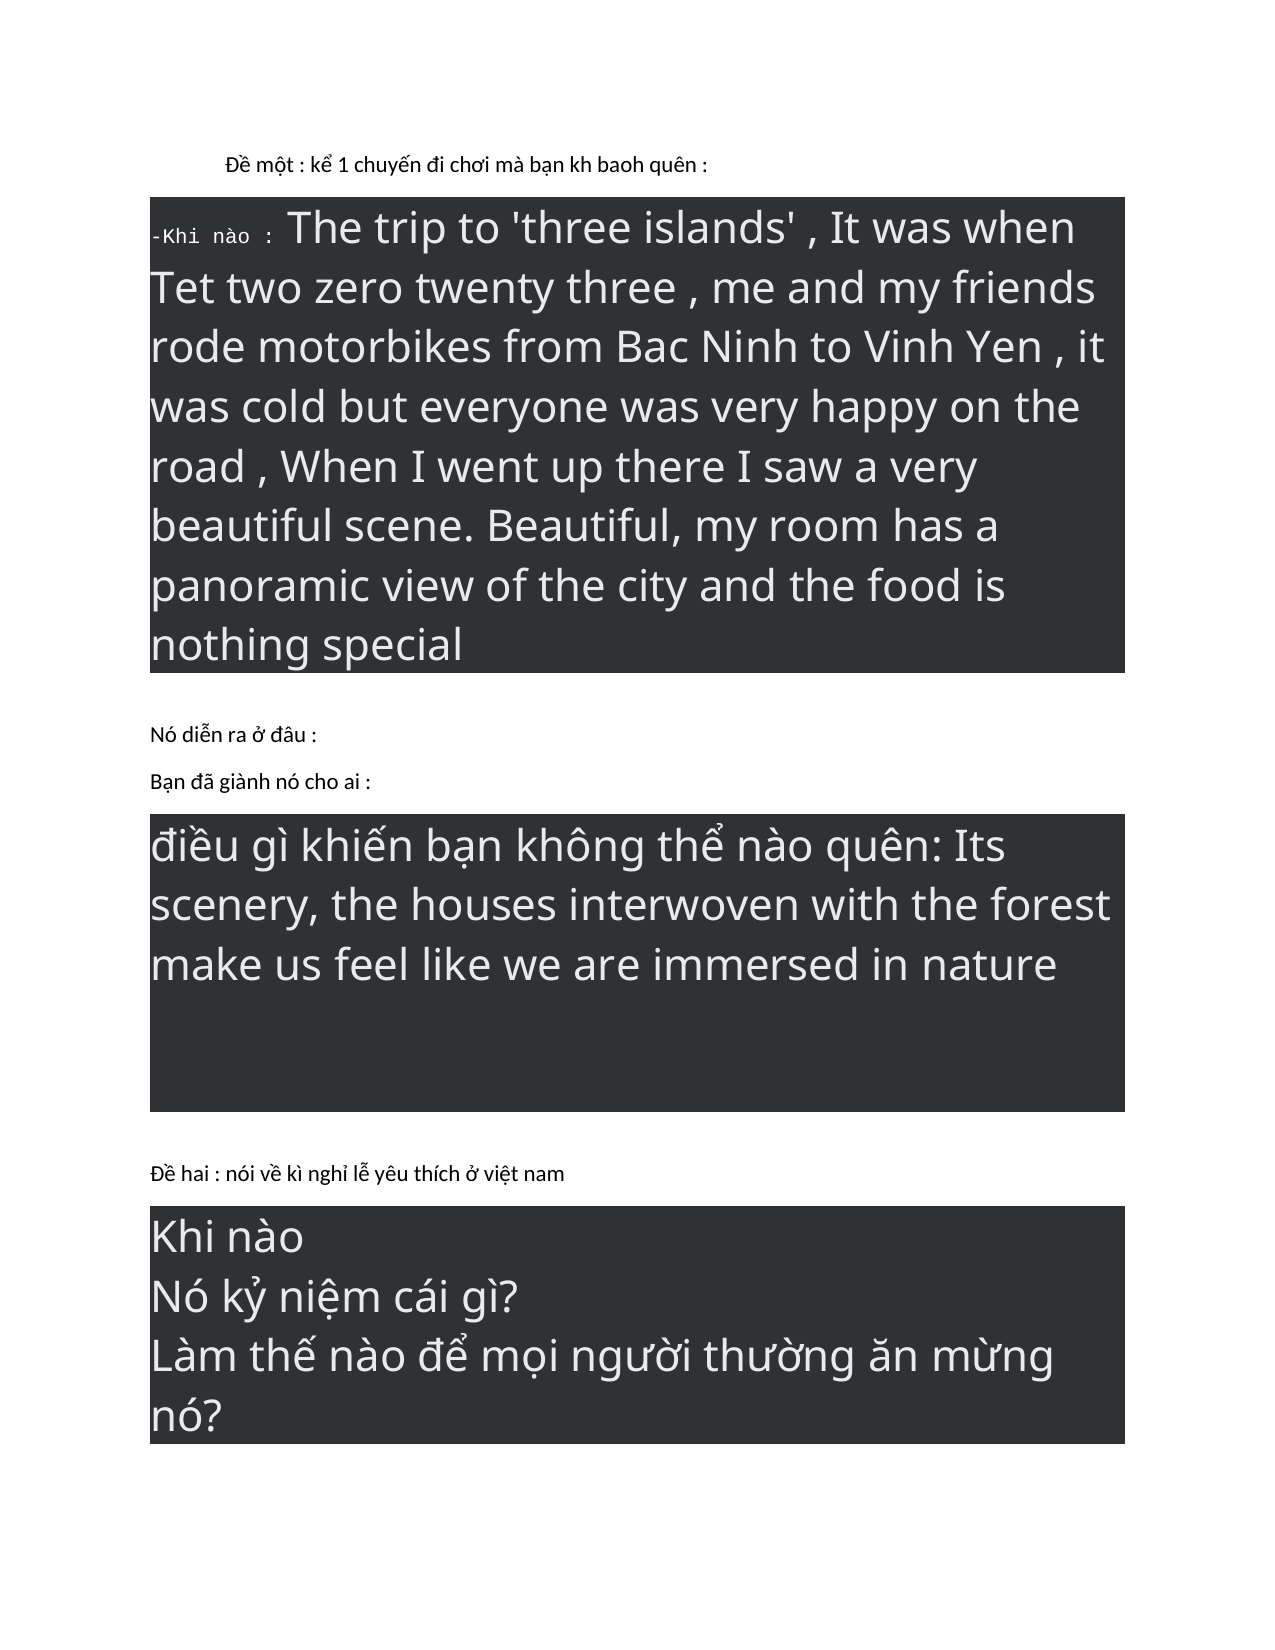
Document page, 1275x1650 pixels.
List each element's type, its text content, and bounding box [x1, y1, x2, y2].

text Khi nào [150, 1206, 1125, 1265]
text điều gì khiến bạn không thể nào quên: Its scenery, the houses interwoven with the forest make us feel like we are immersed in nature [150, 814, 1125, 993]
text Đề một : kể 1 chuyến đi chơi mà bạn kh baoh quên : [150, 150, 1125, 178]
text Bạn đã giành nó cho ai : [150, 767, 1125, 795]
text Làm thế nào để mọi người thường ăn mừng nó? [150, 1325, 1125, 1444]
text Đề hai : nói về kì nghỉ lễ yêu thích ở việt nam [150, 1159, 1125, 1187]
text Nó kỷ niệm cái gì? [150, 1265, 1125, 1325]
text Nó diễn ra ở đâu : [150, 720, 1125, 748]
text -Khi nào : The trip to 'three islands' , It was when Tet two zero twenty three , me and my friends rode motorbikes from Bac Ninh to Vinh Yen , it was cold but everyone was very happy on the road , When I went up there I saw a very beautiful scene. Beautiful, my room has a panoramic view of the city and the food is nothing special [150, 197, 1125, 673]
